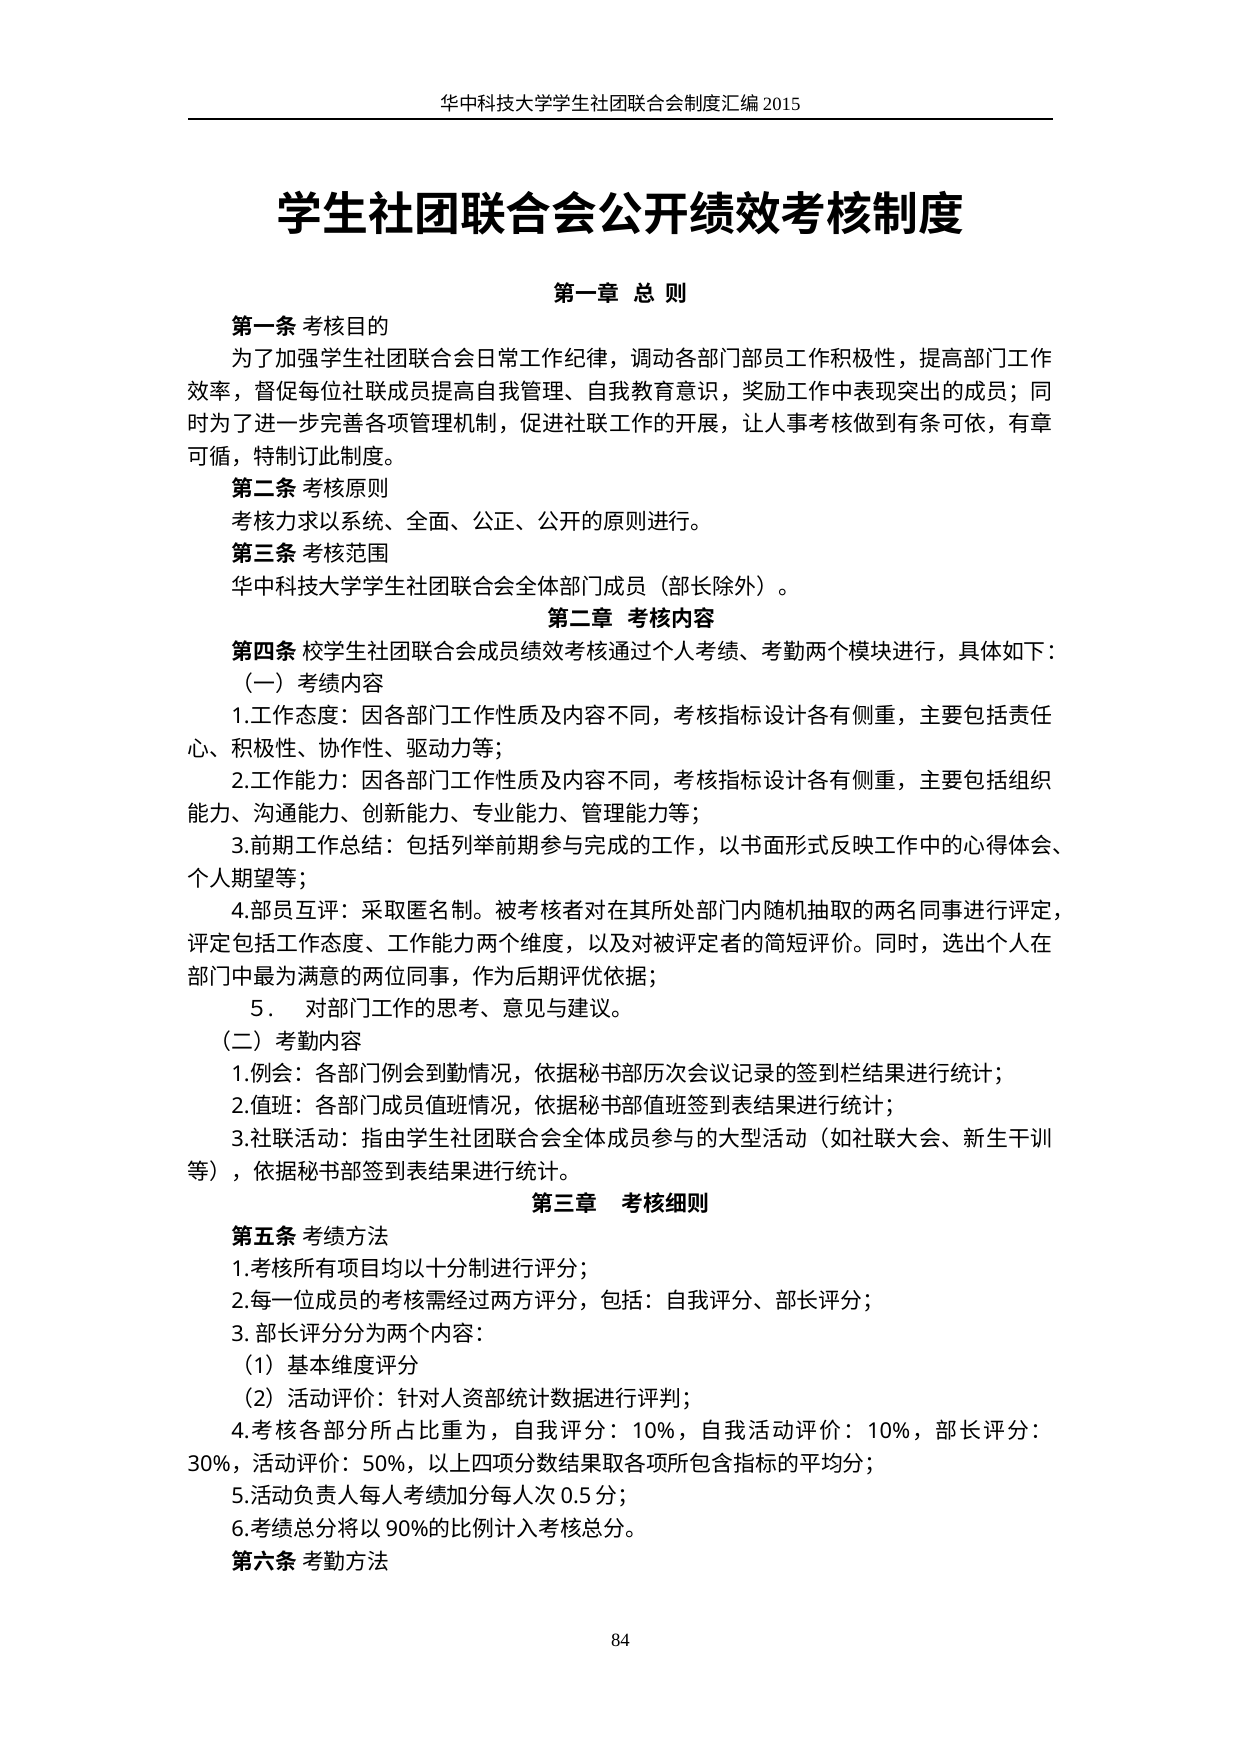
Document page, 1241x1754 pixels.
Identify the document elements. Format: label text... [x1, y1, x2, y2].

text 第一章 总 则 [187, 276, 1053, 308]
text 2.值班：各部门成员值班情况，依据秘书部值班签到表结果进行统计； [187, 1088, 1053, 1121]
text 4.部员互评：采取匿名制。被考核者对在其所处部门内随机抽取的两名同事进行评定，评定包括工作态度、工作能力两个维度，以及对被评定者的简短评价。同时，选出个人在部门中最为满意的两位同事，作为后期评优依据； [187, 893, 1053, 991]
text 5.活动负责人每人考绩加分每人次0.5分； [187, 1478, 1053, 1511]
text 第五条 考绩方法 [187, 1218, 1053, 1251]
text 第三章 考核细则 [187, 1186, 1053, 1218]
text 3.社联活动：指由学生社团联合会全体成员参与的大型活动（如社联大会、新生干训等），依据秘书部签到表结果进行统计。 [187, 1121, 1053, 1186]
list 对部门工作的思考、意见与建议。 [246, 991, 1053, 1023]
text （1）基本维度评分 [231, 1348, 1053, 1381]
text 为了加强学生社团联合会日常工作纪律，调动各部门部员工作积极性，提高部门工作效率，督促每位社联成员提高自我管理、自我教育意识，奖励工作中表现突出的成员；同时为了进一步完善各项管理机制，促进社联工作的开展，让人事考核做到有条可依，有章可循，特制订此制度。 [187, 341, 1053, 471]
text 第四条 校学生社团联合会成员绩效考核通过个人考绩、考勤两个模块进行，具体如下： [187, 633, 1053, 666]
text （一）考绩内容 [187, 666, 1053, 698]
text 1.工作态度：因各部门工作性质及内容不同，考核指标设计各有侧重，主要包括责任心、积极性、协作性、驱动力等； [187, 698, 1053, 763]
text 4.考核各部分所占比重为，自我评分：10%，自我活动评价：10%，部长评分：30%，活动评价：50%，以上四项分数结果取各项所包含指标的平均分； [187, 1413, 1053, 1478]
text 2.每一位成员的考核需经过两方评分，包括：自我评分、部长评分； [187, 1283, 1053, 1316]
text 学生社团联合会公开绩效考核制度 [187, 162, 1053, 259]
text 第二条 考核原则 [187, 471, 1053, 503]
text （二）考勤内容 [187, 1023, 1053, 1056]
text 第二章 考核内容 [187, 601, 1053, 633]
text 第三条 考核范围 [187, 536, 1053, 568]
text 第六条 考勤方法 [187, 1543, 1053, 1576]
text 2.工作能力：因各部门工作性质及内容不同，考核指标设计各有侧重，主要包括组织能力、沟通能力、创新能力、专业能力、管理能力等； [187, 763, 1053, 828]
text 3. 部长评分分为两个内容： [187, 1316, 1053, 1348]
text 华中科技大学学生社团联合会全体部门成员（部长除外）。 [187, 568, 1053, 601]
text 第一条 考核目的 [187, 308, 1053, 341]
text 1.例会：各部门例会到勤情况，依据秘书部历次会议记录的签到栏结果进行统计； [187, 1056, 1053, 1088]
text 1.考核所有项目均以十分制进行评分； [187, 1251, 1053, 1283]
text （2）活动评价：针对人资部统计数据进行评判； [231, 1381, 1053, 1413]
text 6.考绩总分将以90%的比例计入考核总分。 [187, 1511, 1053, 1543]
text 3.前期工作总结：包括列举前期参与完成的工作，以书面形式反映工作中的心得体会、个人期望等； [187, 828, 1053, 893]
text 考核力求以系统、全面、公正、公开的原则进行。 [187, 503, 1053, 536]
